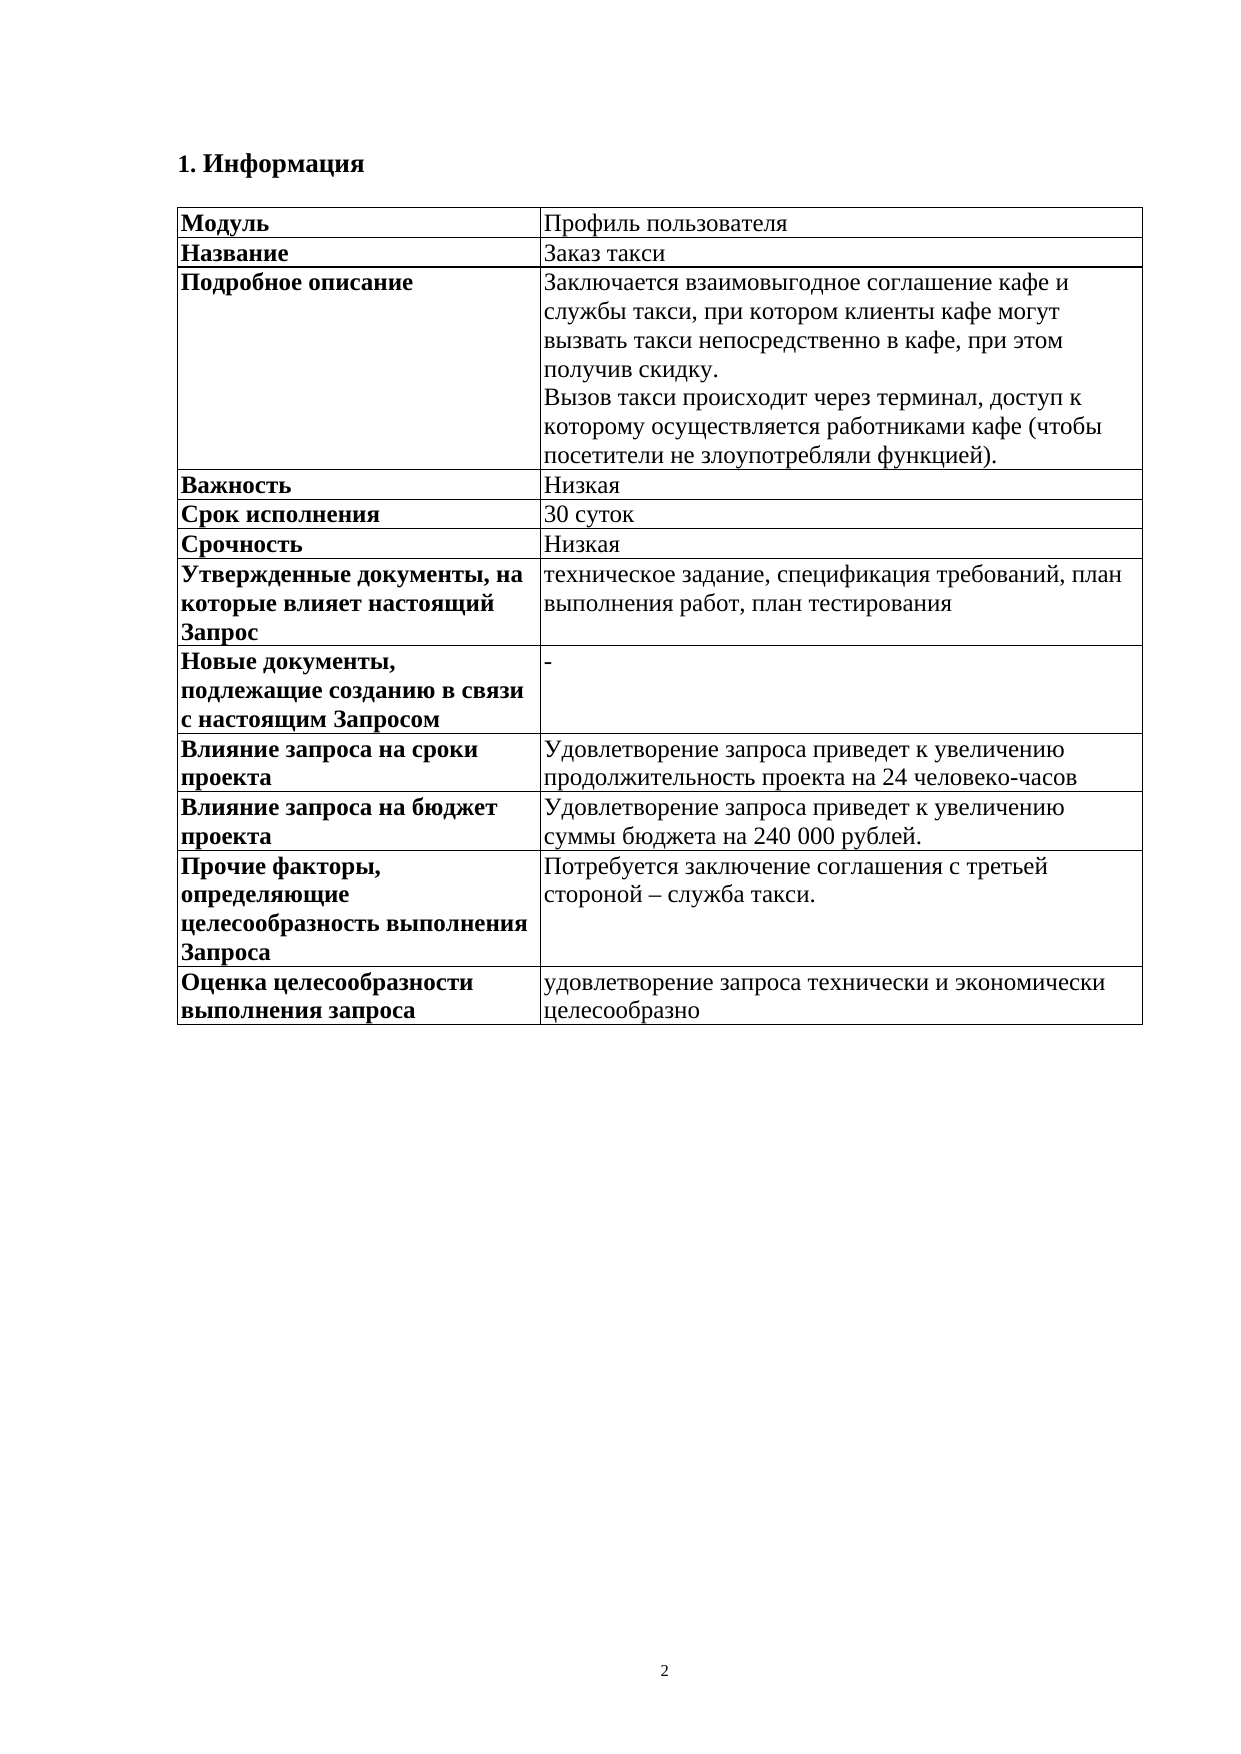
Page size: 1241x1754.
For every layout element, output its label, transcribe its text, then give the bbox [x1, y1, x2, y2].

text 1. Информация [177, 147, 1152, 178]
table_cell Прочие факторы, определяющие целесообразность выполнения Запроса [178, 851, 540, 966]
table_cell Удовлетворение запроса приведет к увеличению продолжительность проекта на 24 человеко-часов [541, 734, 1142, 791]
table_cell Оценка целесообразности выполнения запроса [178, 967, 540, 1024]
table_cell Заказ такси [541, 238, 1142, 266]
table_cell удовлетворение запроса технически и экономически целесообразно [541, 967, 1142, 1024]
table_cell техническое задание, спецификация требований, план выполнения работ, план тестирования [541, 559, 1142, 645]
table_cell Утвержденные документы, на которые влияет настоящий Запрос [178, 559, 540, 645]
table_cell Срочность [178, 529, 540, 558]
table_cell Низкая [541, 529, 1142, 558]
table_cell Новые документы, подлежащие созданию в связи с настоящим Запросом [178, 646, 540, 733]
table_cell Заключается взаимовыгодное соглашение кафе и службы такси, при котором клиенты кафе могут вызвать такси непосредственно в кафе, при этом получив скидку. Вызов такси происходит через терминал, доступ к которому осуществляется работниками кафе (чтобы посетители не злоупотребляли функцией). [541, 268, 1142, 469]
table_cell Потребуется заключение соглашения с третьей стороной – служба такси. [541, 851, 1142, 966]
table_cell Подробное описание [178, 268, 540, 469]
table_cell Удовлетворение запроса приведет к увеличению суммы бюджета на 240 000 рублей. [541, 792, 1142, 850]
table_header Модуль [178, 208, 540, 237]
table_cell Важность [178, 470, 540, 498]
table_cell 30 суток [541, 500, 1142, 528]
table_cell Влияние запроса на бюджет проекта [178, 792, 540, 850]
table_header Профиль пользователя [541, 208, 1142, 237]
table_cell Низкая [541, 470, 1142, 498]
table_cell Название [178, 238, 540, 266]
table_cell Влияние запроса на сроки проекта [178, 734, 540, 791]
table_cell Срок исполнения [178, 500, 540, 528]
table_cell - [541, 646, 1142, 733]
